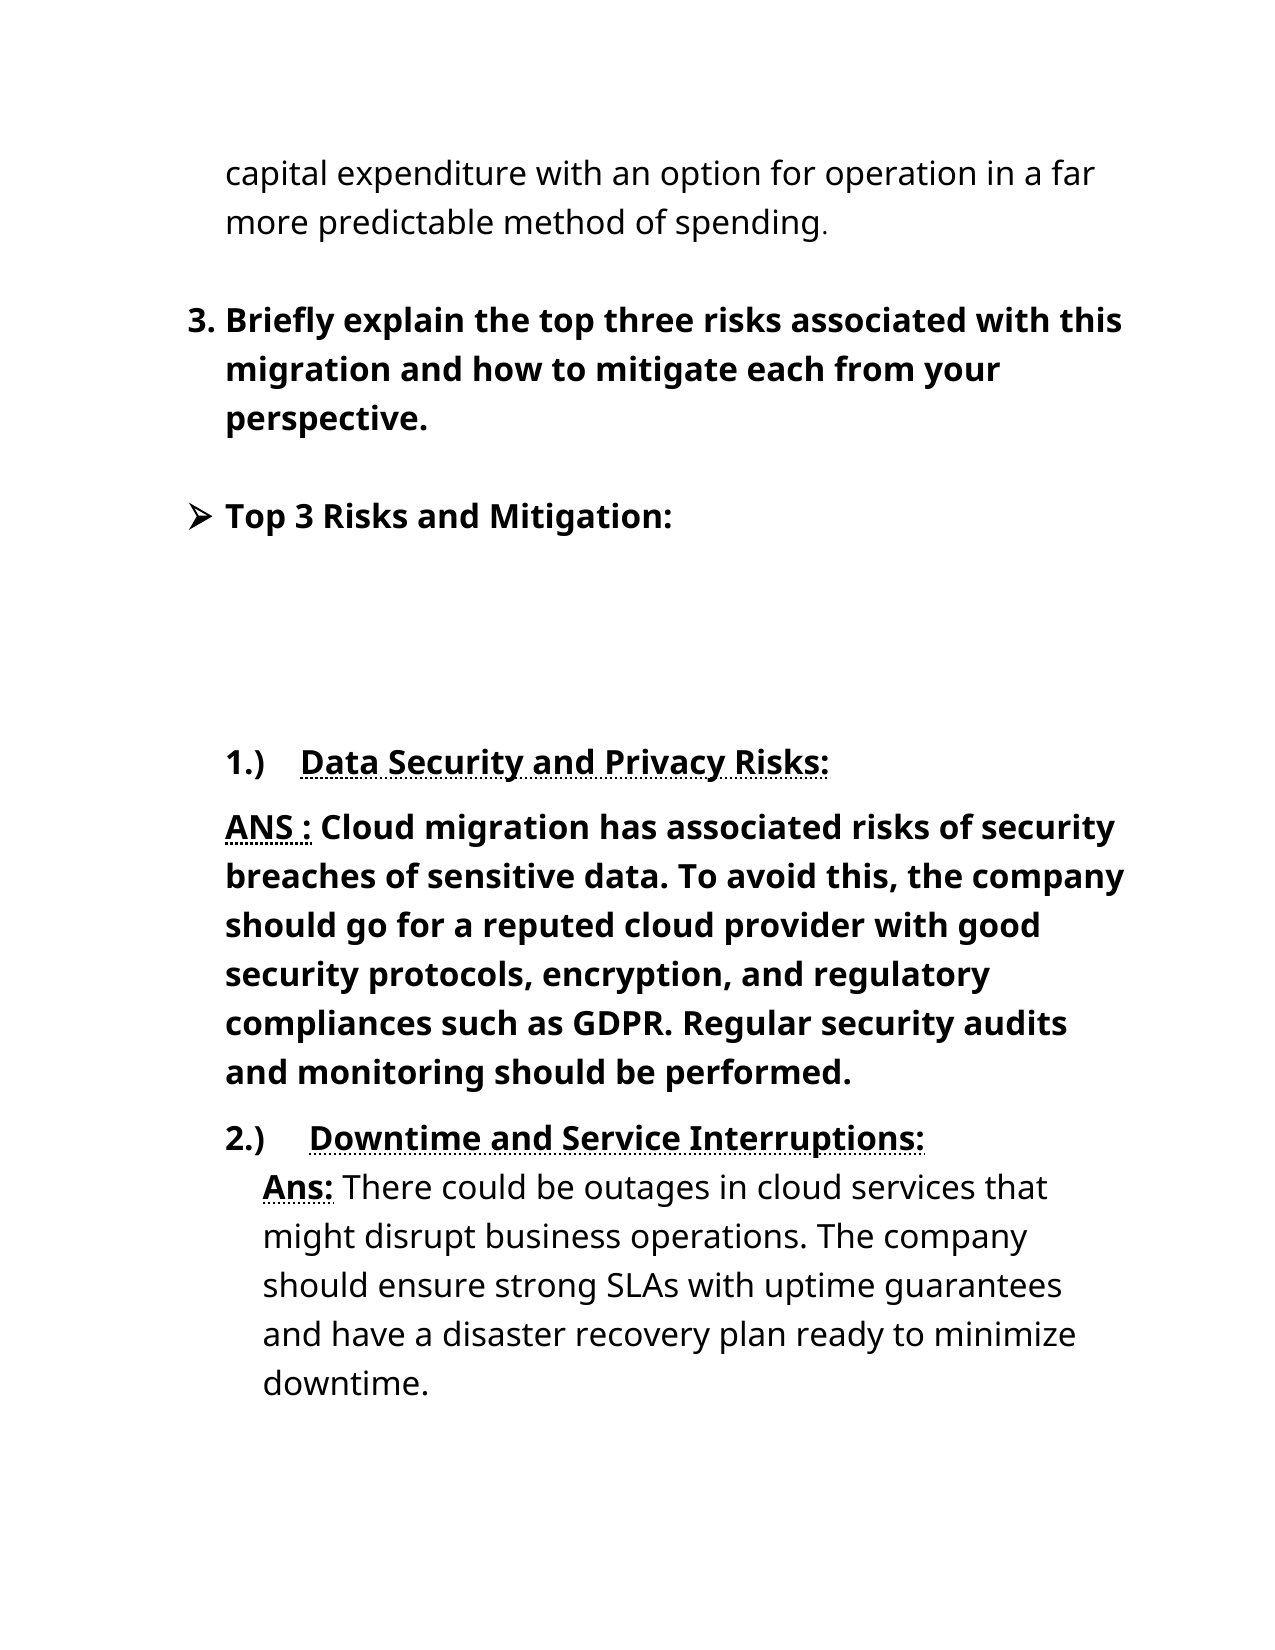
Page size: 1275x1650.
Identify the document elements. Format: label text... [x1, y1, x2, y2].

list Ans: There could be outages in cloud services that might disrupt business operations. The company should ensure strong SLAs with uptime guarantees and have a disaster recovery plan ready to minimize downtime. [262, 1163, 1125, 1405]
list Downtime and Service Interruptions: [225, 1114, 1125, 1160]
text ANS : Cloud migration has associated risks of security breaches of sensitive data. To avoid this, the company should go for a reputed cloud provider with good security protocols, encryption, and regulatory compliances such as GDPR. Regular security audits and monitoring should be performed. [225, 804, 1125, 1094]
list Top 3 Risks and Mitigation: [187, 493, 1125, 538]
list Briefly explain the top three risks associated with this migration and how to mitigate each from your perspective. [187, 297, 1125, 440]
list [225, 150, 1125, 244]
list Data Security and Privacy Risks: [225, 738, 1125, 784]
